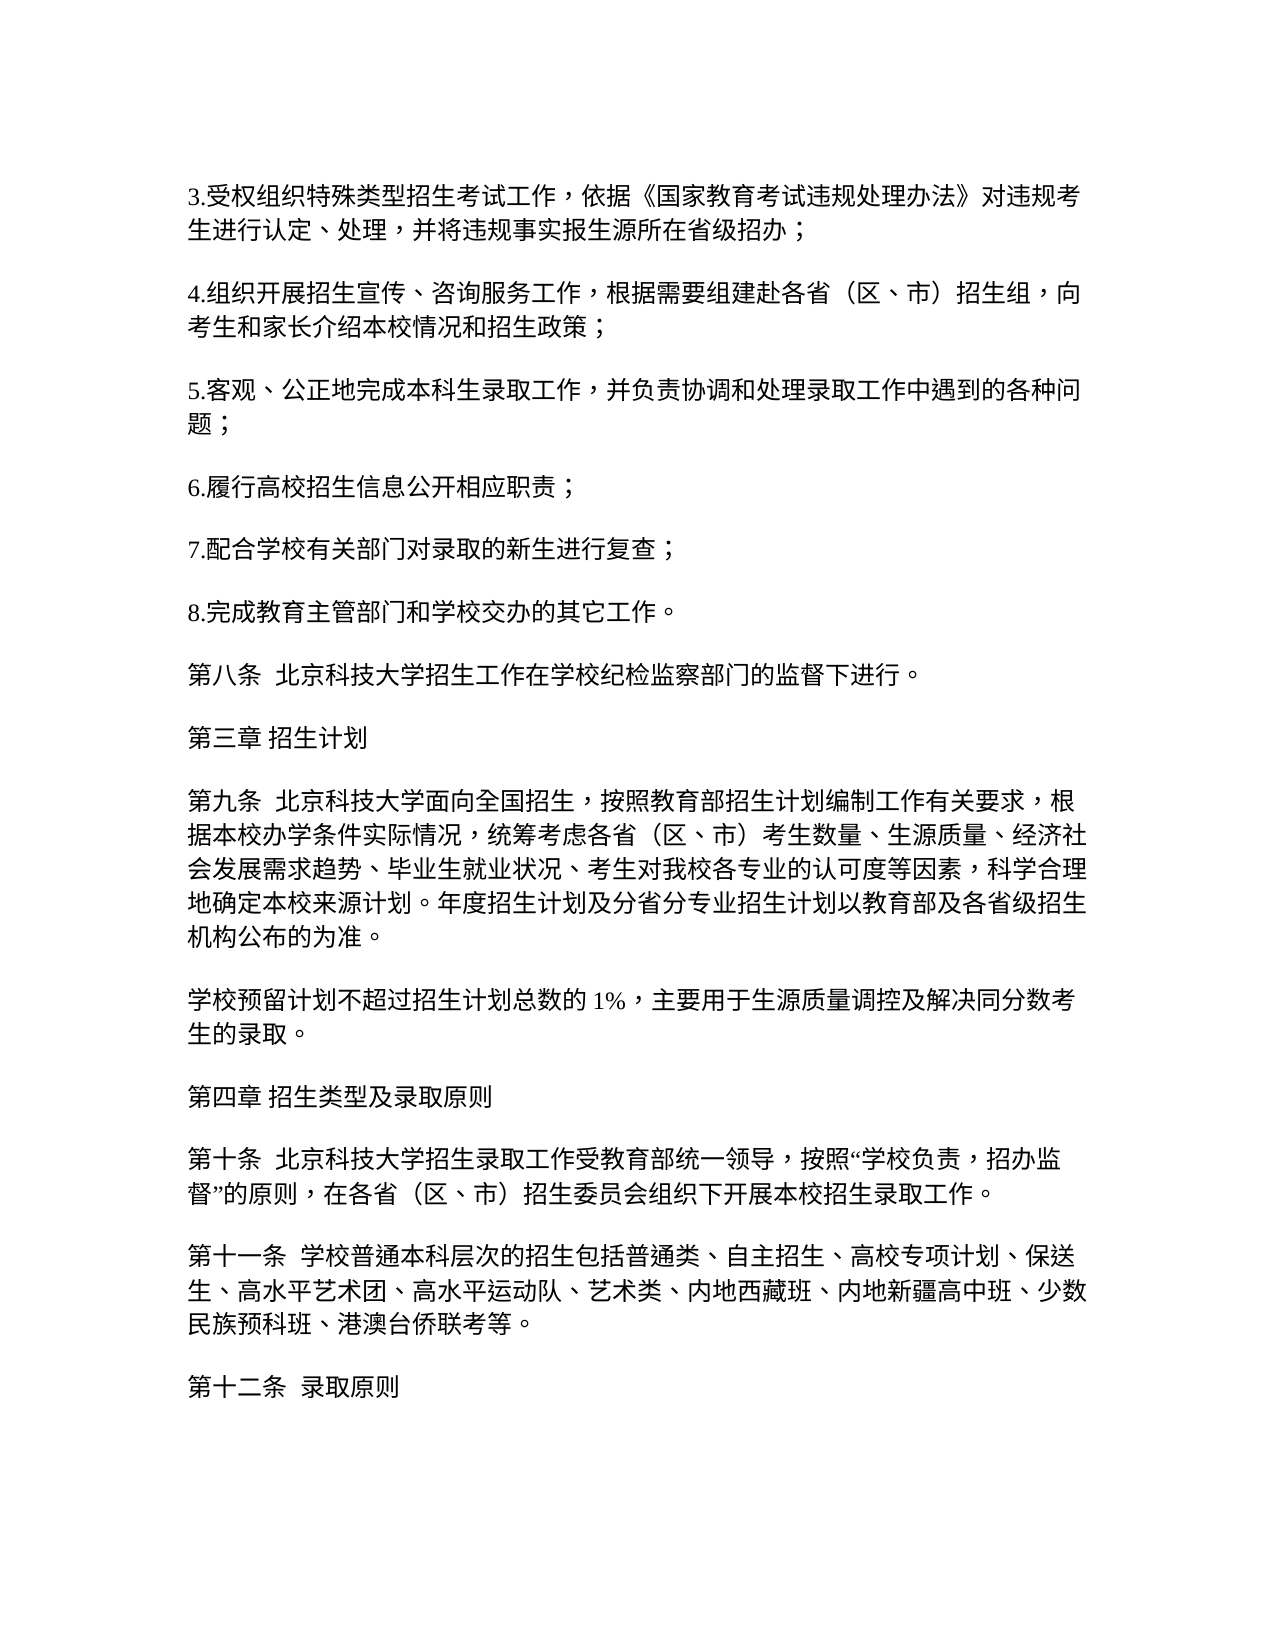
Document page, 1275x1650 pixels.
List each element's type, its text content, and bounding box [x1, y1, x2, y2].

text 第八条 北京科技大学招生工作在学校纪检监察部门的监督下进行。 [187, 658, 1087, 692]
text 4.组织开展招生宣传、咨询服务工作，根据需要组建赴各省（区、市）招生组，向考生和家长介绍本校情况和招生政策； [187, 276, 1087, 344]
text 第十条 北京科技大学招生录取工作受教育部统一领导，按照“学校负责，招办监督”的原则，在各省（区、市）招生委员会组织下开展本校招生录取工作。 [187, 1142, 1087, 1210]
text 第四章 招生类型及录取原则 [187, 1079, 1087, 1113]
text 8.完成教育主管部门和学校交办的其它工作。 [187, 595, 1087, 629]
text 第十一条 学校普通本科层次的招生包括普通类、自主招生、高校专项计划、保送生、高水平艺术团、高水平运动队、艺术类、内地西藏班、内地新疆高中班、少数民族预科班、港澳台侨联考等。 [187, 1239, 1087, 1341]
text 5.客观、公正地完成本科生录取工作，并负责协调和处理录取工作中遇到的各种问题； [187, 372, 1087, 441]
text 学校预留计划不超过招生计划总数的1%，主要用于生源质量调控及解决同分数考生的录取。 [187, 982, 1087, 1051]
text 6.履行高校招生信息公开相应职责； [187, 469, 1087, 503]
text 7.配合学校有关部门对录取的新生进行复查； [187, 532, 1087, 566]
text 第十二条 录取原则 [187, 1370, 1087, 1404]
text 第三章 招生计划 [187, 721, 1087, 755]
text 第九条 北京科技大学面向全国招生，按照教育部招生计划编制工作有关要求，根据本校办学条件实际情况，统筹考虑各省（区、市）考生数量、生源质量、经济社会发展需求趋势、毕业生就业状况、考生对我校各专业的认可度等因素，科学合理地确定本校来源计划。年度招生计划及分省分专业招生计划以教育部及各省级招生机构公布的为准。 [187, 783, 1087, 954]
text 3.受权组织特殊类型招生考试工作，依据《国家教育考试违规处理办法》对违规考生进行认定、处理，并将违规事实报生源所在省级招办； [187, 179, 1087, 247]
